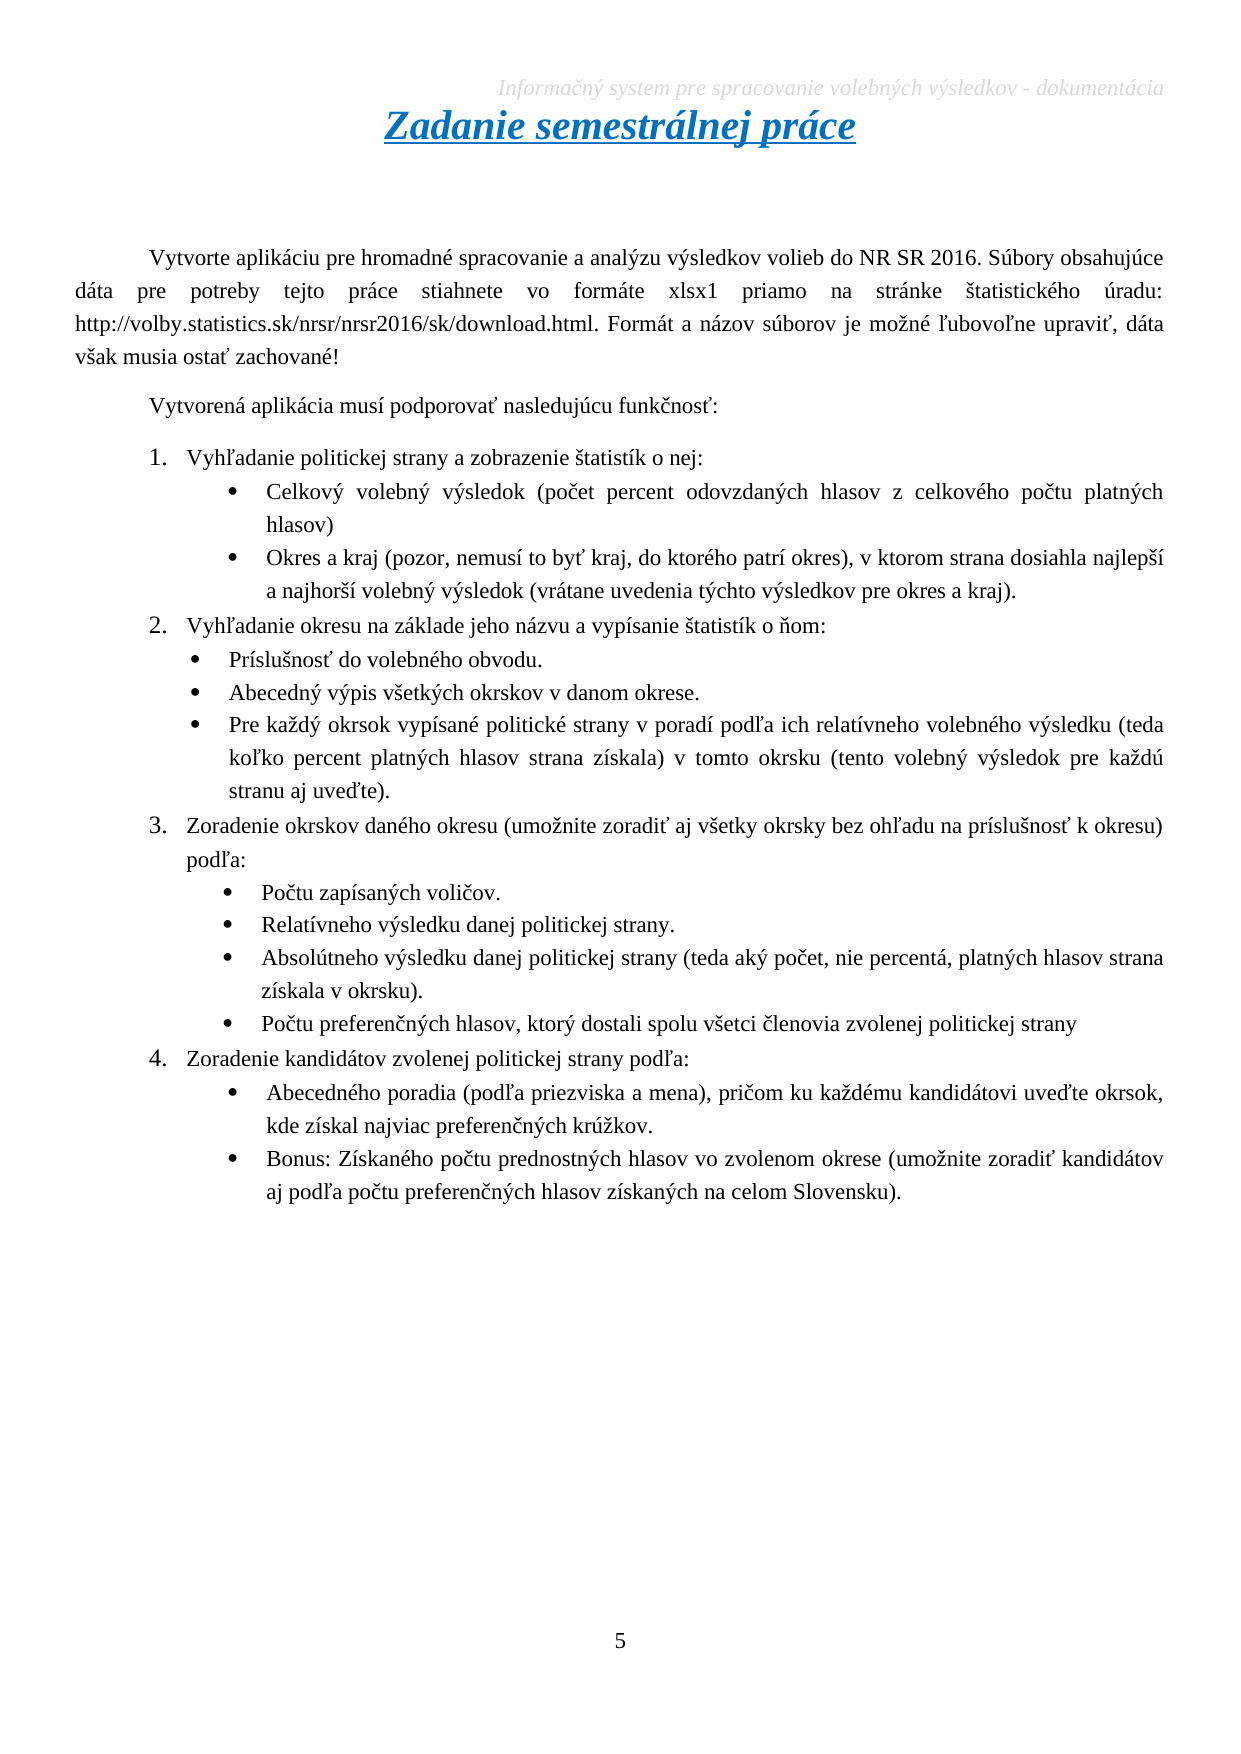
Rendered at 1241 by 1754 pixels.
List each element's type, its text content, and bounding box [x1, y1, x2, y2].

list Bonus: Získaného počtu prednostných hlasov vo zvolenom okrese (umožnite zoradiť kandidátov aj podľa počtu preferenčných hlasov získaných na celom Slovensku). [229, 1145, 1165, 1204]
list Relatívneho výsledku danej politickej strany. [224, 911, 1165, 938]
list Abecedný výpis všetkých okrskov v danom okrese. [191, 679, 1165, 705]
list Počtu zapísaných voličov. [224, 878, 1165, 905]
list Celkový volebný výsledok (počet percent odovzdaných hlasov z celkového počtu platných hlasov) [229, 478, 1165, 537]
list Vyhľadanie politickej strany a zobrazenie štatistík o nej: [149, 442, 1165, 471]
list Pre každý okrsok vypísané politické strany v poradí podľa ich relatívneho volebného výsledku (teda koľko percent platných hlasov strana získala) v tomto okrsku (tento volebný výsledok pre každú stranu aj uveďte). [191, 712, 1165, 804]
list Abecedného poradia (podľa priezviska a mena), pričom ku každému kandidátovi uveďte okrsok, kde získal najviac preferenčných krúžkov. [229, 1079, 1165, 1138]
list Počtu preferenčných hlasov, ktorý dostali spolu všetci členovia zvolenej politickej strany [224, 1010, 1165, 1037]
text Vytvorená aplikácia musí podporovať nasledujúcu funkčnosť: [75, 393, 1165, 419]
list Vyhľadanie okresu na základe jeho názvu a vypísanie štatistík o ňom: [149, 610, 1165, 638]
list Absolútneho výsledku danej politickej strany (teda aký počet, nie percentá, platných hlasov strana získala v okrsku). [224, 944, 1165, 1004]
list Okres a kraj (pozor, nemusí to byť kraj, do ktorého patrí okres), v ktorom strana dosiahla najlepší a najhorší volebný výsledok (vrátane uvedenia týchto výsledkov pre okres a kraj). [229, 544, 1165, 603]
text Vytvorte aplikáciu pre hromadné spracovanie a analýzu výsledkov volieb do NR SR 2016. Súbory obsahujúce dáta pre potreby tejto práce stiahnete vo formáte xlsx1 priamo na stránke štatistického úradu: http://volby.statistics.sk/nrsr/nrsr2016/sk/download.html. Formát a názov súborov je možné ľubovoľne upraviť, dáta však musia ostať zachované! [75, 244, 1165, 369]
list Zoradenie kandidátov zvolenej politickej strany podľa: [149, 1043, 1165, 1072]
list Zoradenie okrskov daného okresu (umožnite zoradiť aj všetky okrsky bez ohľadu na príslušnosť k okresu) podľa: [149, 810, 1165, 872]
subtitle Zadanie semestrálnej práce [75, 100, 1165, 148]
list Príslušnosť do volebného obvodu. [191, 646, 1165, 672]
